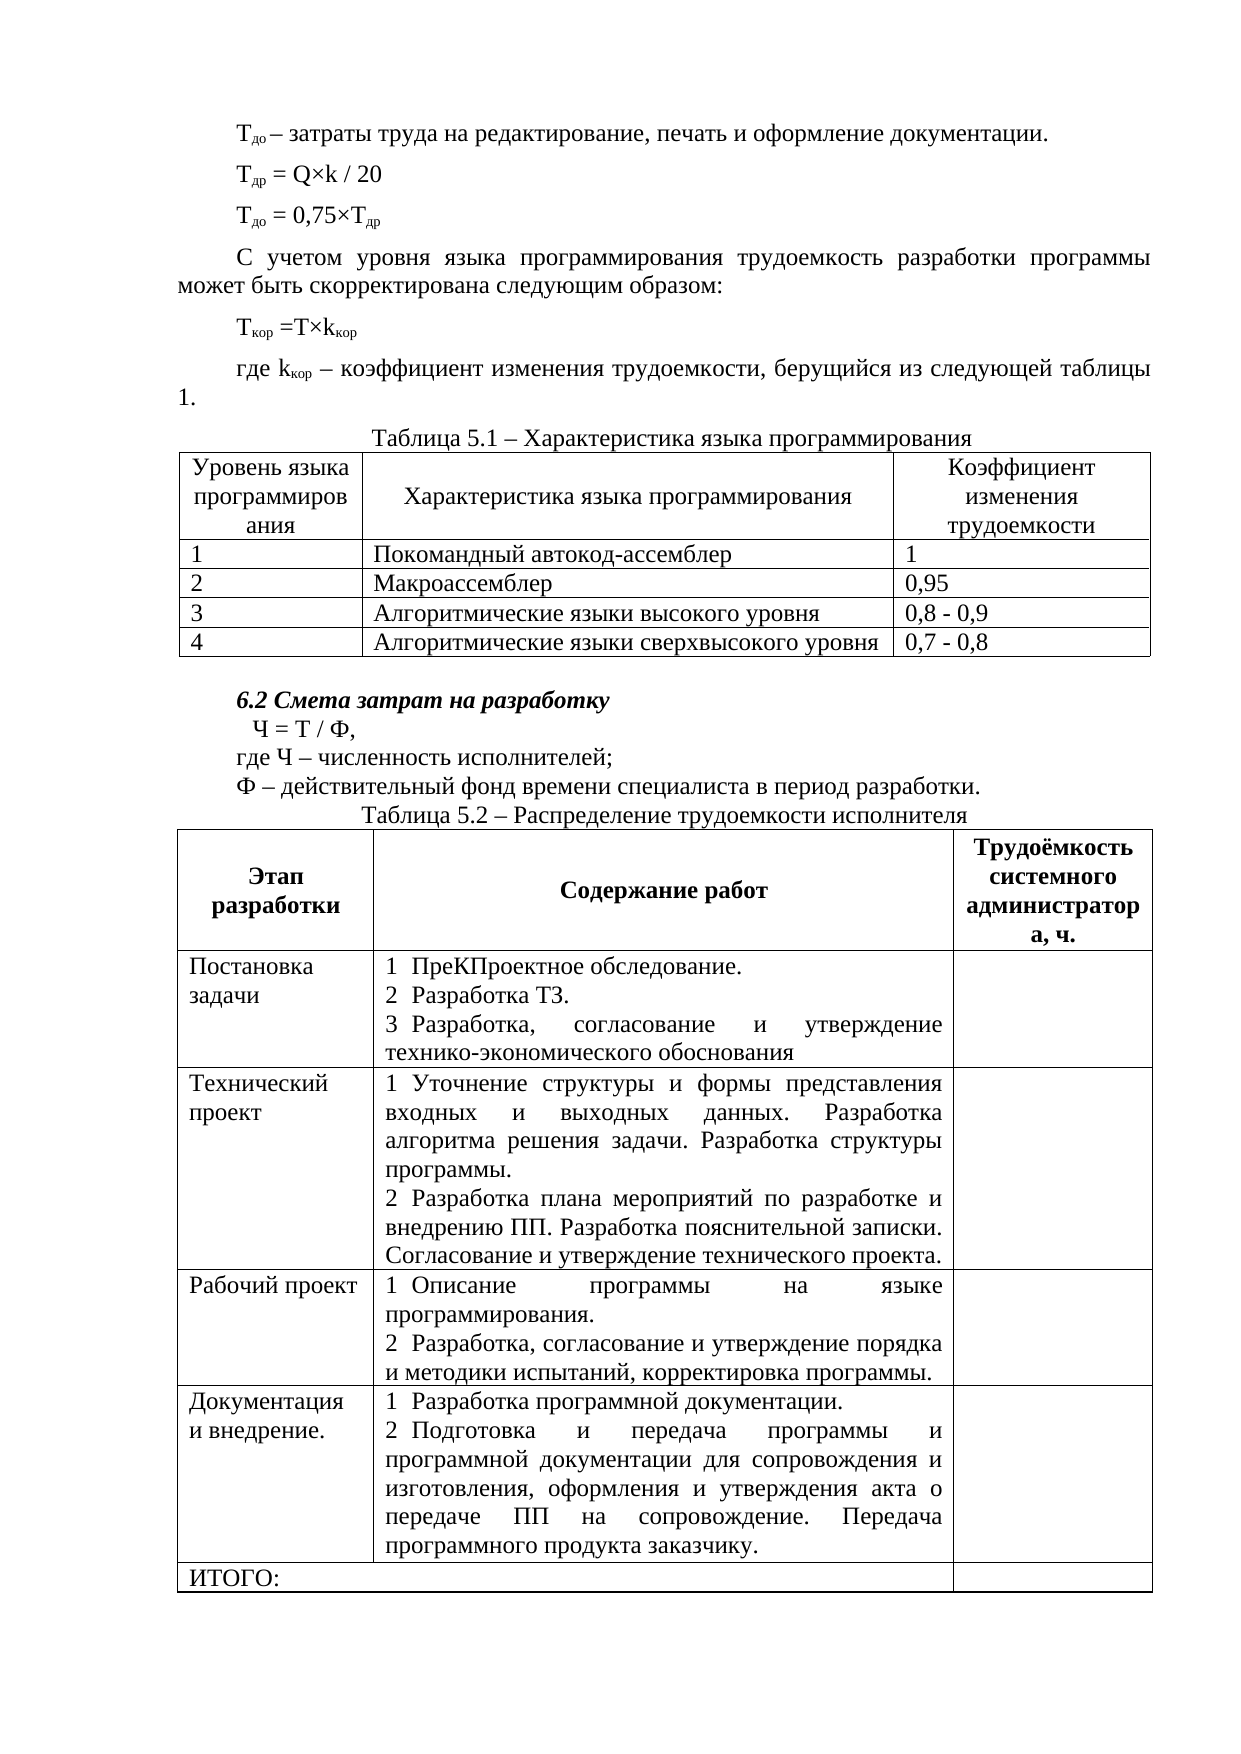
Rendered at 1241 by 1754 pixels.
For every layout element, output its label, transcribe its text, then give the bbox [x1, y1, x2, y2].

table_header Этап разработки [178, 830, 373, 950]
table_cell [954, 1386, 1152, 1562]
table_cell 0,7 - 0,8 [894, 626, 1150, 656]
text Таблица 5.2 – Распределение трудоемкости исполнителя [177, 800, 1152, 829]
list Тдр = Q×k / 20 [177, 159, 1152, 188]
table_cell 4 [180, 628, 362, 656]
table_cell 1 [894, 539, 1150, 568]
table_cell Рабочий проект [178, 1270, 373, 1385]
table_cell Покомандный автокод-ассемблер [363, 540, 893, 568]
list где kкор – коэффициент изменения трудоемкости, берущийся из следующей таблицы 1. [177, 353, 1152, 411]
table_cell Алгоритмические языки сверхвысокого уровня [363, 628, 893, 656]
table_header Уровень языка программирования [180, 453, 362, 539]
table_cell Постановка задачи [178, 951, 373, 1067]
table_cell 0,95 [894, 568, 1150, 597]
table_cell Алгоритмические языки высокого уровня [363, 598, 893, 626]
table_header Коэффициент изменения трудоемкости [894, 453, 1150, 539]
list Ткор =T×kкор [177, 312, 1152, 341]
table_cell ИТОГО: [178, 1563, 953, 1591]
table_header Содержание работ [374, 830, 953, 950]
table_cell [954, 951, 1152, 1067]
table_header Характеристика языка программирования [363, 453, 893, 539]
list Тдо = 0,75×Тдр [177, 201, 1152, 229]
list Тдо – затраты труда на редактирование, печать и оформление документации. [177, 118, 1152, 147]
table_cell Разработка программной документации. Подготовка и передача программы и программной документации для сопровождения и изготовления, оформления и утверждения акта о передаче ПП на сопровождение. Передача программного продукта заказчику. [374, 1386, 953, 1562]
text где Ч – численность исполнителей; [177, 742, 1152, 771]
table_cell Описание программы на языке программирования. Разработка, согласование и утверждение порядка и методики испытаний, корректировка программы. [374, 1270, 953, 1385]
table_cell [954, 1270, 1152, 1385]
text 6.2 Смета затрат на разработку [177, 685, 1152, 714]
list С учетом уровня языка программирования трудоемкость разработки программы может быть скорректирована следующим образом: [177, 242, 1152, 299]
table_cell Уточнение структуры и формы представления входных и выходных данных. Разработка алгоритма решения задачи. Разработка структуры программы. Разработка плана мероприятий по разработке и внедрению ПП. Разработка пояснительной записки. Согласование и утверждение технического проекта. [374, 1068, 953, 1269]
table_cell 0,8 - 0,9 [894, 597, 1150, 626]
table_cell Макроассемблер [363, 569, 893, 597]
table_cell 1 [180, 540, 362, 568]
table_cell Технический проект [178, 1068, 373, 1269]
table_cell 2 [180, 569, 362, 597]
table_cell Документация и внедрение. [178, 1386, 373, 1562]
text Ч = Т / Ф, [177, 714, 1152, 742]
table_cell 3 [180, 598, 362, 626]
table_header Трудоёмкость системного администратора, ч. [954, 830, 1152, 950]
text Таблица 5.1 – Характеристика языка программирования [192, 423, 1152, 452]
table_cell ПреКПроектное обследование. Разработка ТЗ. Разработка, согласование и утверждение технико-экономического обоснования [374, 951, 953, 1067]
table_cell [954, 1563, 1152, 1591]
text Ф – действительный фонд времени специалиста в период разработки. [177, 771, 1152, 800]
table_cell [954, 1068, 1152, 1269]
